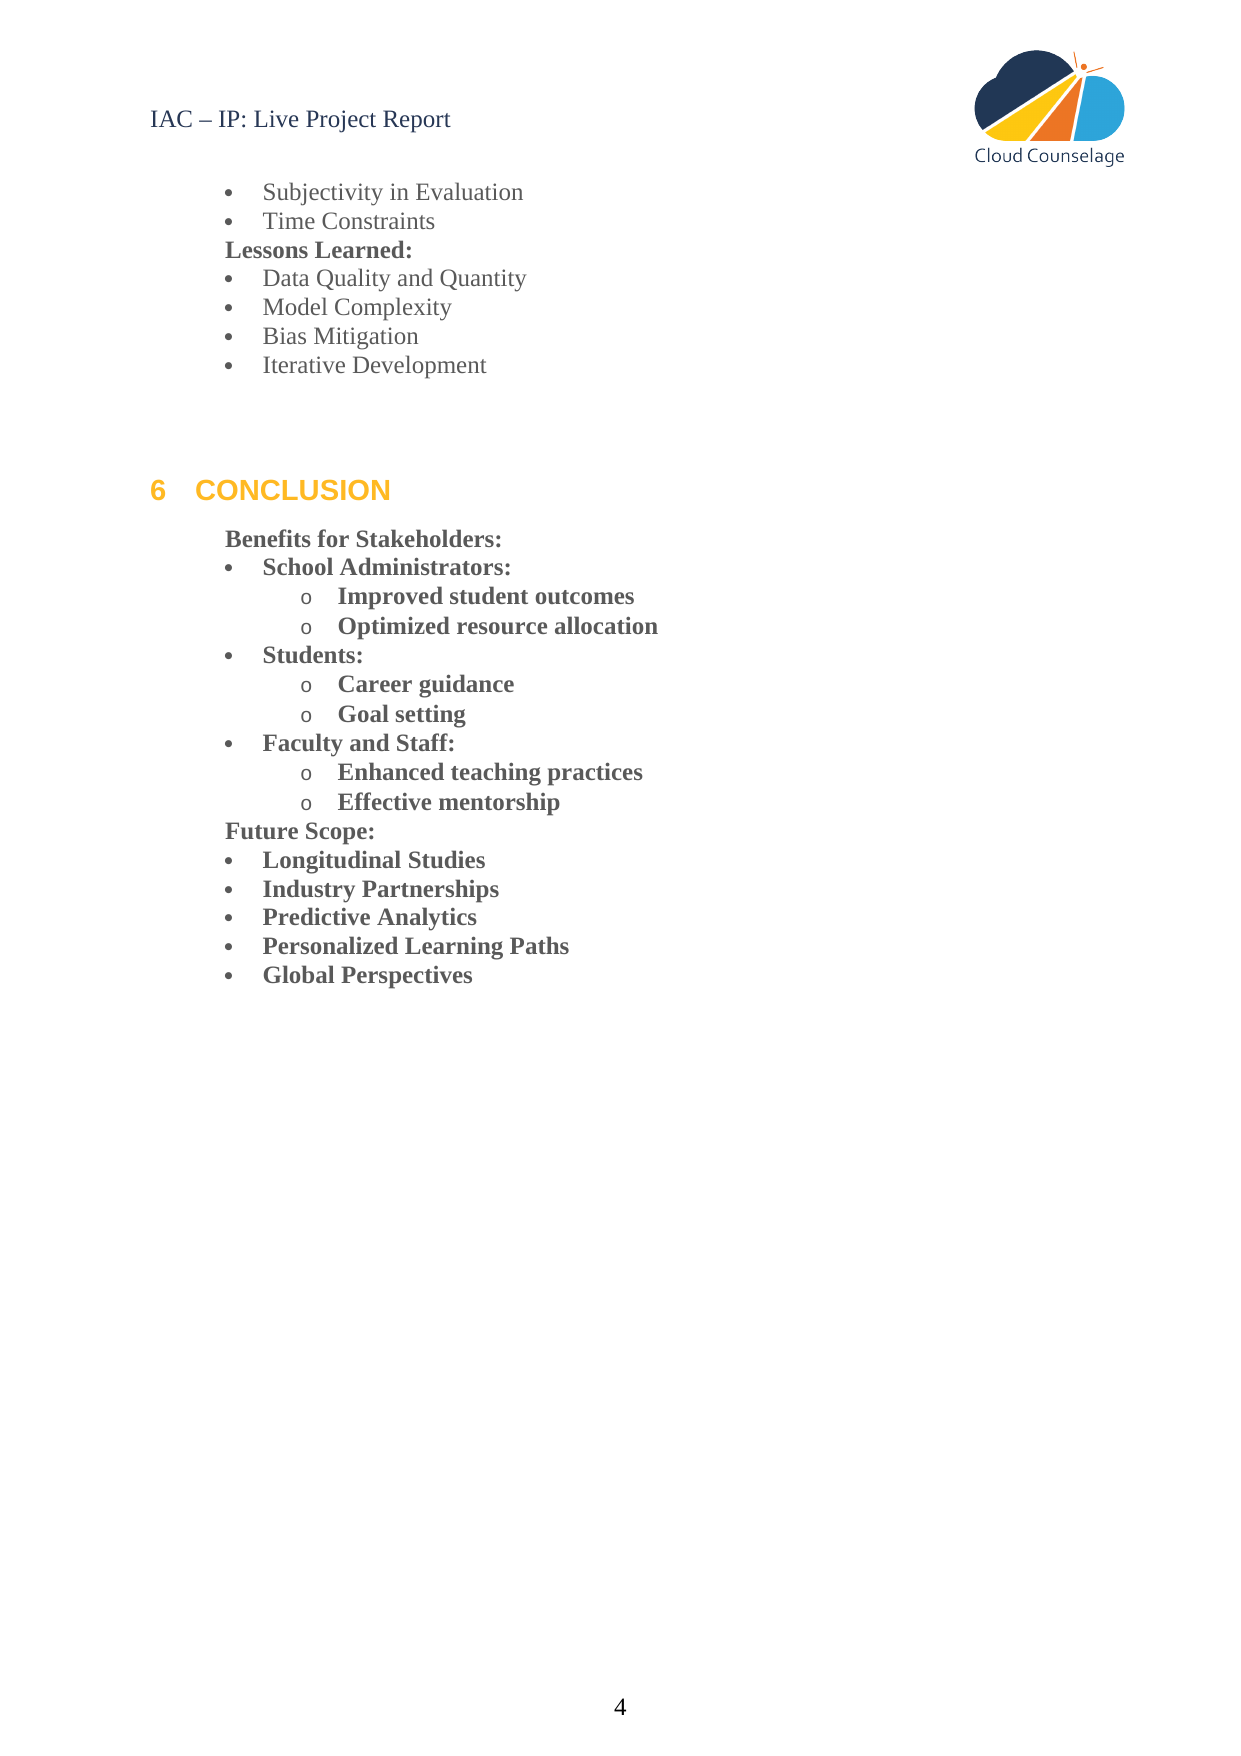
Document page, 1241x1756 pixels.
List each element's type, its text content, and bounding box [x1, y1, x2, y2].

list Global Perspectives [225, 960, 1090, 989]
list Iterative Development [225, 350, 1090, 378]
list Subjectivity in Evaluation [225, 177, 1090, 206]
list Faculty and Staff: [225, 728, 1090, 757]
list Goal setting [300, 699, 1090, 728]
list Model Complexity [225, 292, 1090, 321]
subtitle CONCLUSION [150, 473, 1090, 507]
text Future Scope: [225, 816, 1090, 845]
list Bias Mitigation [225, 321, 1090, 350]
list School Administrators: [225, 552, 1090, 581]
text Lessons Learned: [225, 235, 1090, 263]
list Improved student outcomes [300, 581, 1090, 611]
text Benefits for Stakeholders: [225, 524, 1090, 552]
list Data Quality and Quantity [225, 263, 1090, 292]
list Enhanced teaching practices [300, 757, 1090, 787]
list Time Constraints [225, 206, 1090, 235]
list Students: [225, 640, 1090, 669]
list Predictive Analytics [225, 902, 1090, 931]
list Career guidance [300, 669, 1090, 699]
list Industry Partnerships [225, 874, 1090, 902]
list Optimized resource allocation [300, 611, 1090, 640]
list Effective mentorship [300, 787, 1090, 816]
list Personalized Learning Paths [225, 931, 1090, 960]
picture [974, 50, 1125, 167]
list Longitudinal Studies [225, 845, 1090, 874]
